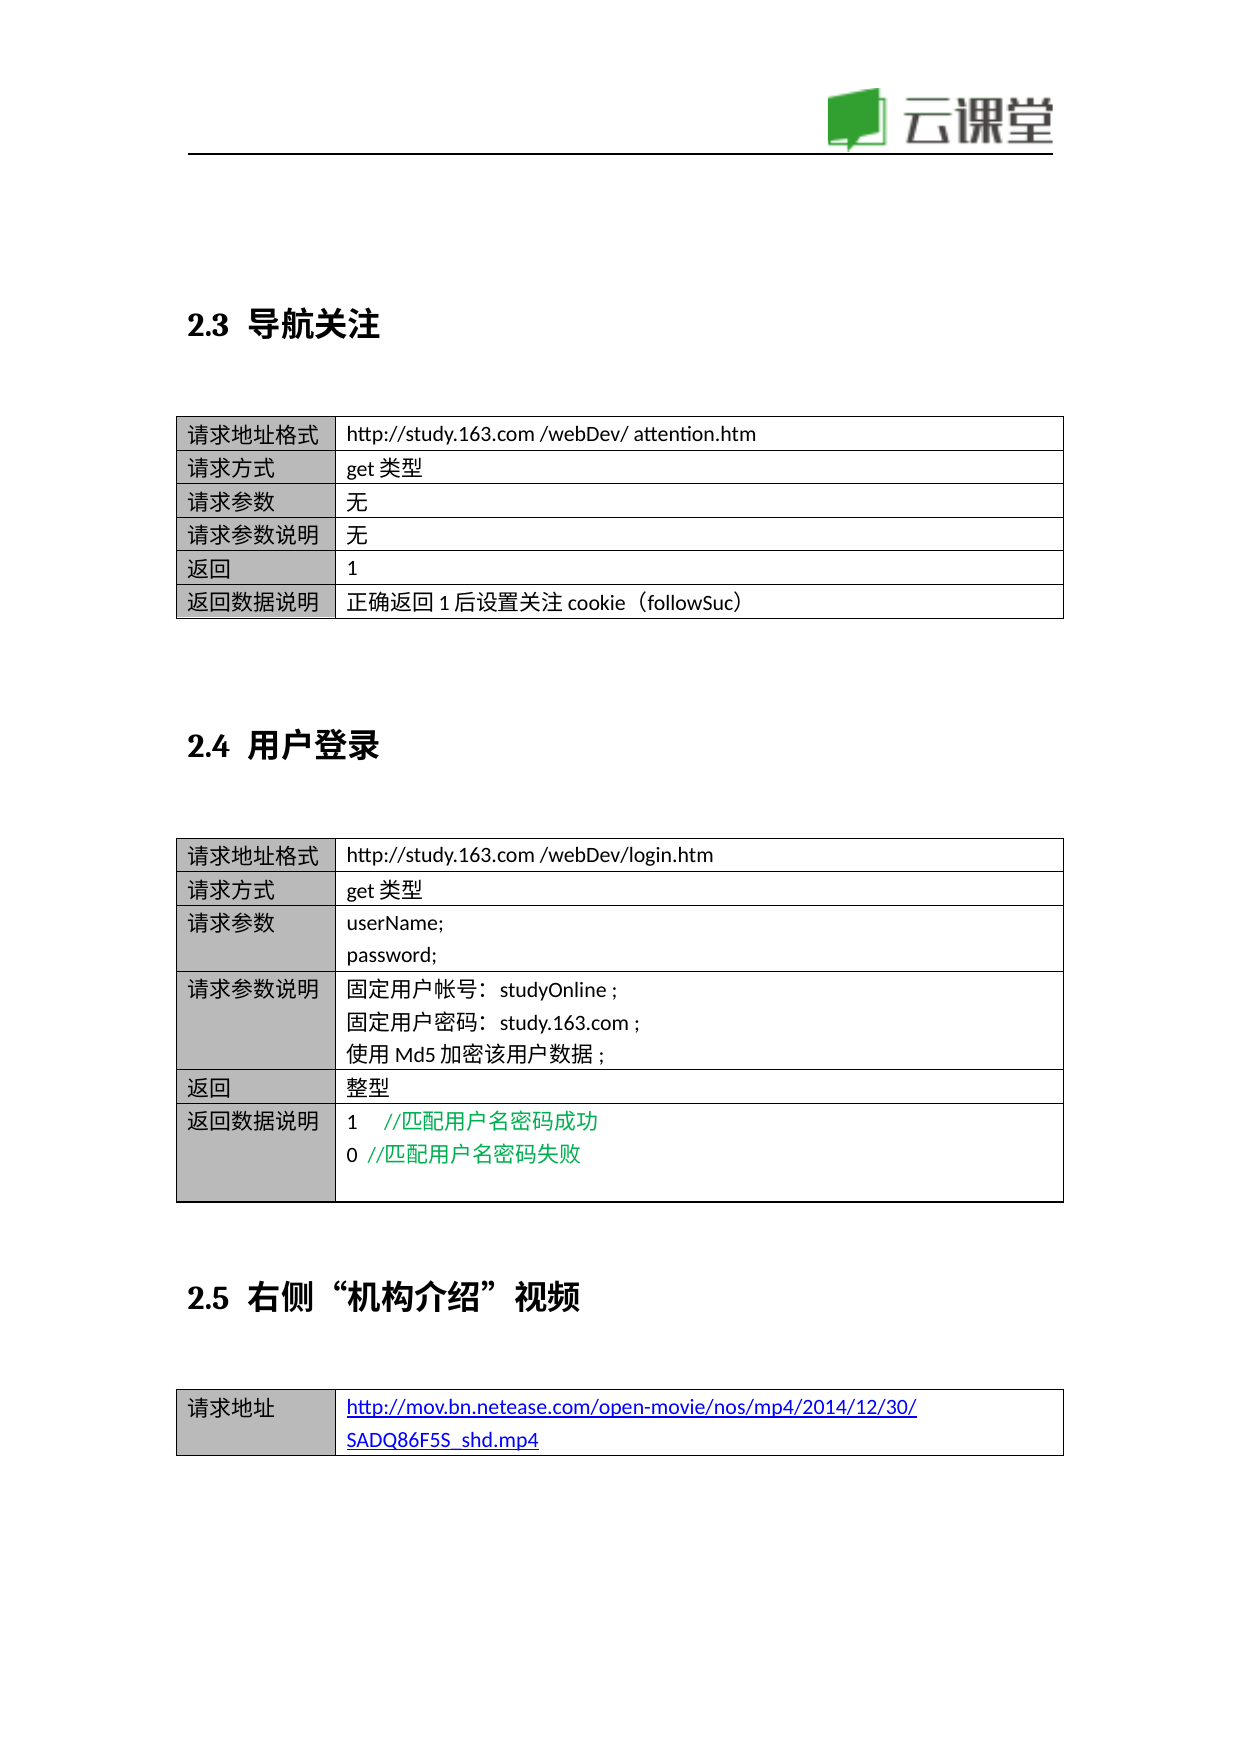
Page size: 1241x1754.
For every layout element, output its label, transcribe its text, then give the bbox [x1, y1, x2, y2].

table_cell get类型 [336, 451, 1063, 483]
table_header 请求地址格式 [177, 417, 335, 450]
table_cell 请求参数说明 [177, 518, 335, 550]
table_header http://mov.bn.netease.com/open-movie/nos/mp4/2014/12/30/SADQ86F5S_shd.mp4 [336, 1390, 1063, 1455]
table_cell 1 [336, 551, 1063, 584]
table_cell 请求参数说明 [177, 972, 335, 1069]
table_cell userName; password; [336, 906, 1063, 971]
picture [827, 88, 1053, 152]
table_cell 无 [336, 484, 1063, 517]
table_cell 请求参数 [177, 484, 335, 517]
subtitle 右侧“机构介绍”视频 [187, 1262, 1053, 1327]
table_cell 请求方式 [177, 451, 335, 483]
table_cell 正确返回1后设置关注cookie（followSuc） [336, 585, 1063, 617]
table_cell 返回数据说明 [177, 1104, 335, 1201]
table_cell 返回 [177, 1070, 335, 1103]
table_cell 整型 [336, 1070, 1063, 1103]
table_header 请求地址格式 [177, 839, 335, 871]
subtitle 用户登录 [187, 711, 1053, 776]
table_header 请求地址 [177, 1390, 335, 1455]
table_cell 请求方式 [177, 872, 335, 905]
table_cell get类型 [336, 872, 1063, 905]
subtitle 导航关注 [187, 289, 1053, 354]
table_cell //匹配用户名密码成功 0 //匹配用户名密码失败 [336, 1104, 1063, 1201]
table_cell 请求参数 [177, 906, 335, 971]
table_header http://study.163.com /webDev/login.htm [336, 839, 1063, 871]
table_cell 返回数据说明 [177, 585, 335, 617]
table_cell 固定用户帐号：studyOnline ; 固定用户密码：study.163.com ; 使用Md5加密该用户数据 ; [336, 972, 1063, 1069]
table_cell 无 [336, 518, 1063, 550]
table_cell 返回 [177, 551, 335, 584]
table_header http://study.163.com /webDev/ attention.htm [336, 417, 1063, 450]
